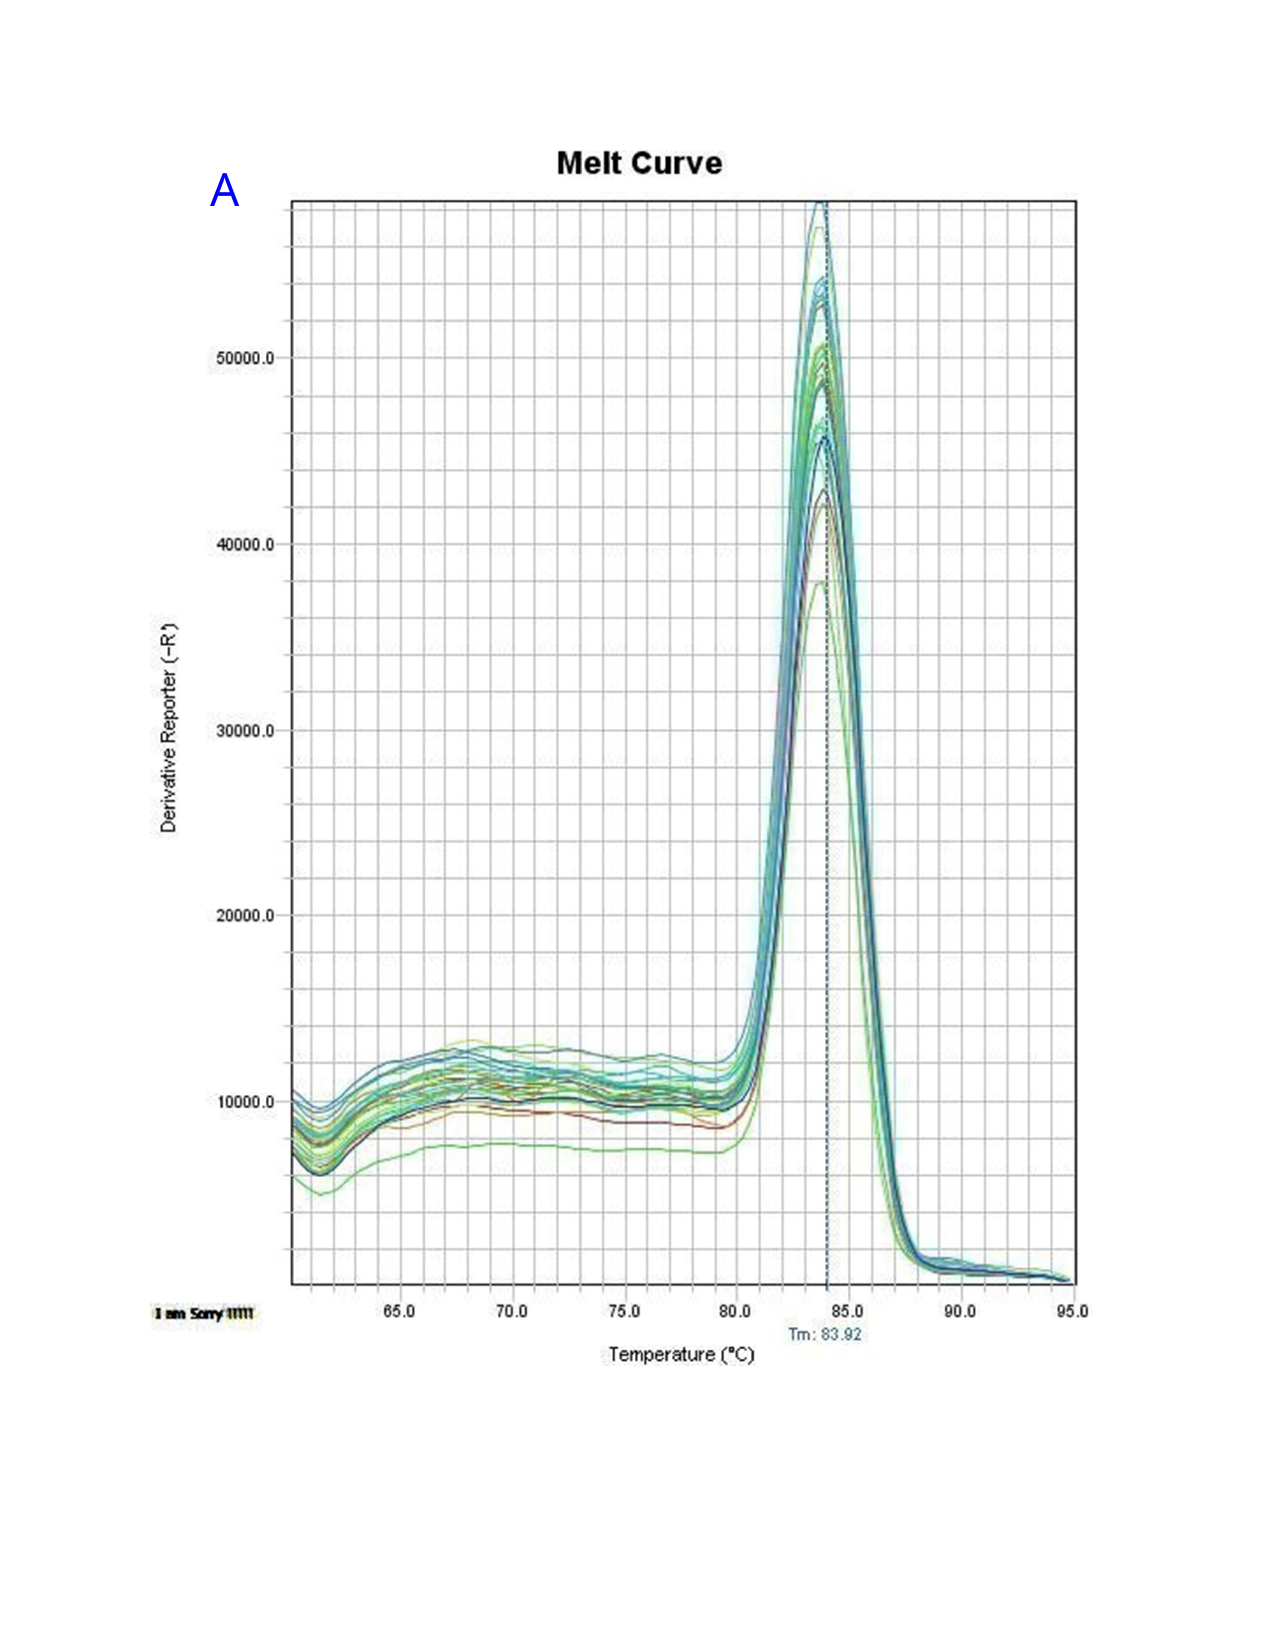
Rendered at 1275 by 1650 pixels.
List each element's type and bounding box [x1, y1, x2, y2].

picture [150, 150, 1125, 1366]
